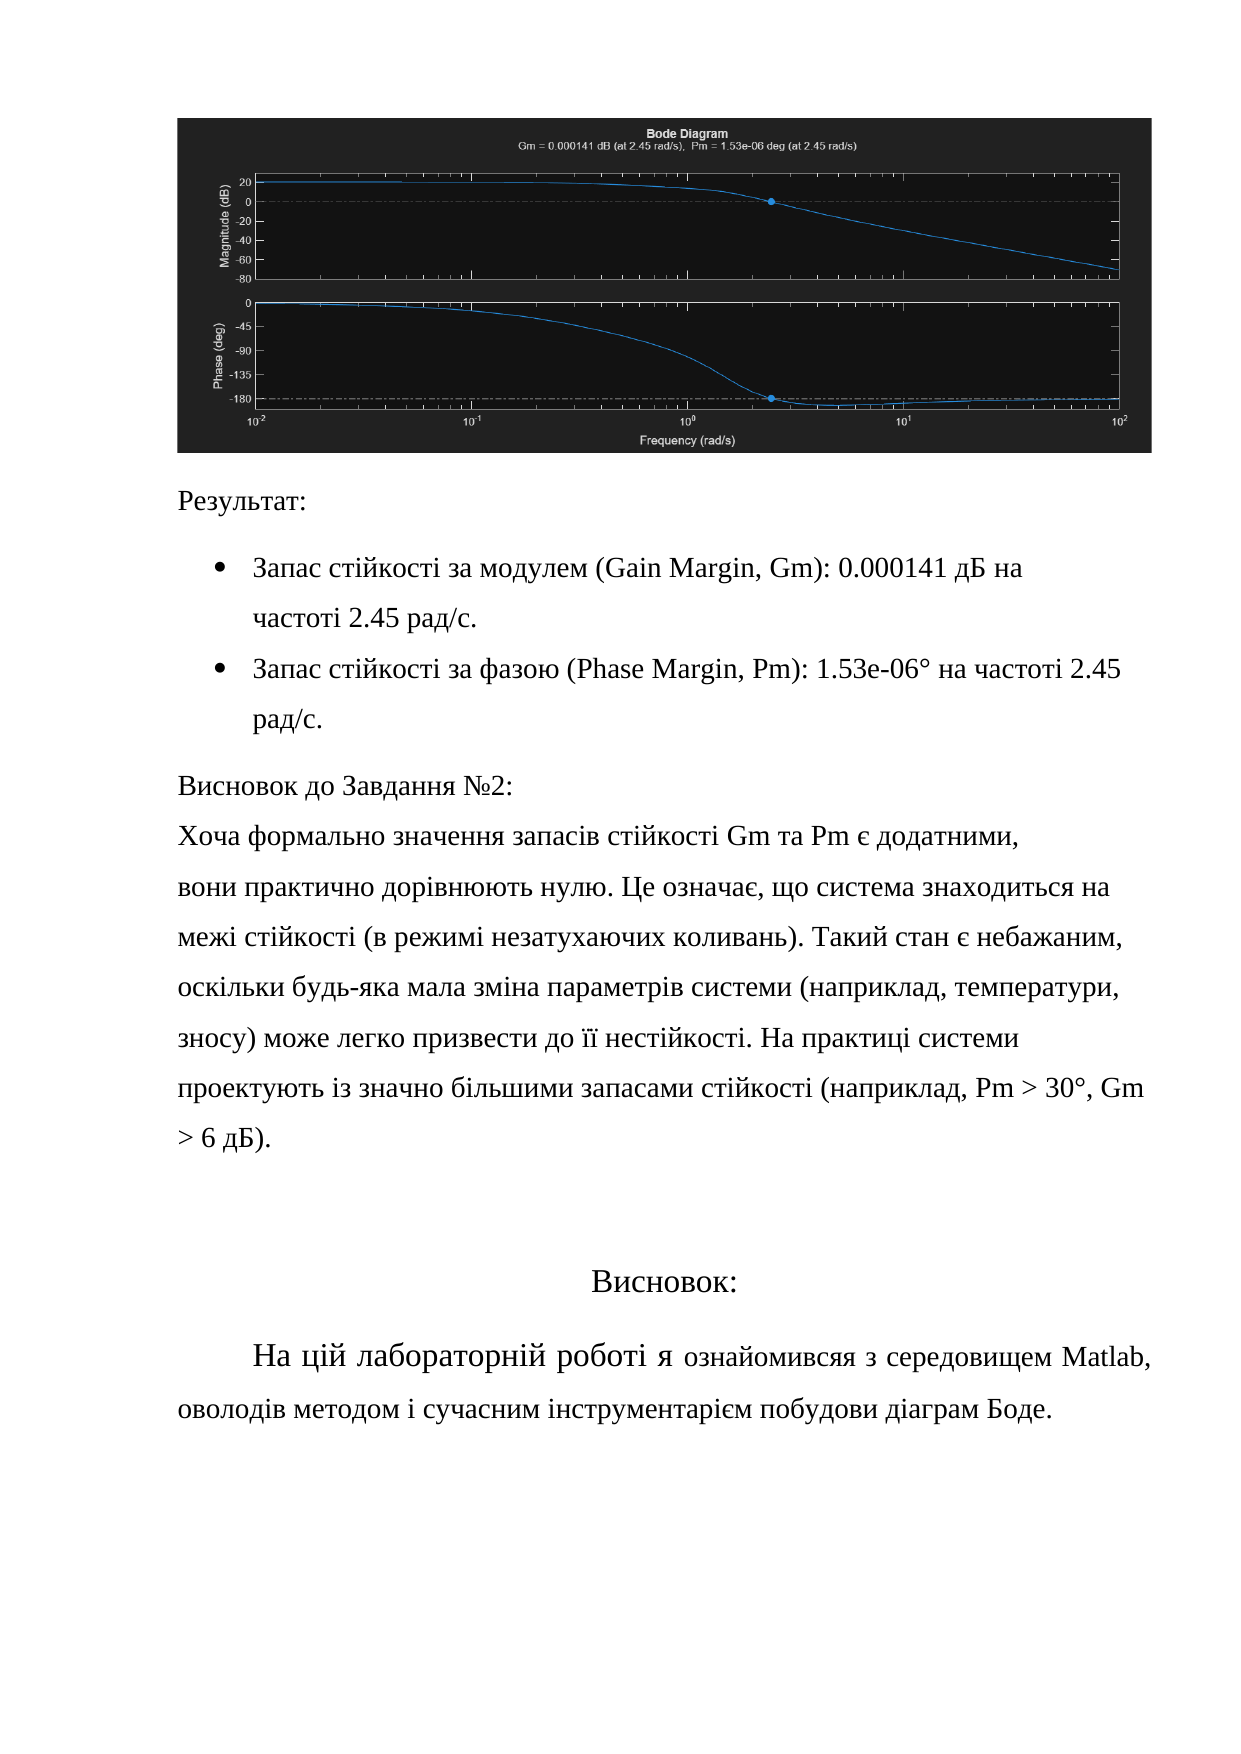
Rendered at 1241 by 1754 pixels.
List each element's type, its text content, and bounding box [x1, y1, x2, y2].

text Висновок: [177, 1262, 1152, 1300]
text Висновок до Завдання №2: Хоча формально значення запасів стійкості Gm та Pm є додатними, вони практично дорівнюють нулю. Це означає, що система знаходиться на межі стійкості (в режимі незатухаючих коливань). Такий стан є небажаним, оскільки будь-яка мала зміна параметрів системи (наприклад, температури, зносу) може легко призвести до її нестійкості. На практиці системи проектують із значно більшими запасами стійкості (наприклад, Pm > 30°, Gm > 6 дБ). [177, 768, 1152, 1154]
picture [177, 118, 1152, 453]
text Результат: [177, 483, 1152, 517]
list Запас стійкості за фазою (Phase Margin, Pm): 1.53e-06° на частоті 2.45 рад/с. [215, 651, 1152, 735]
text На цій лабораторній роботі я ознайомивсяя з середовищем Matlab, оволодів методом і сучасним інструментарієм побудови діаграм Боде. [177, 1336, 1152, 1424]
list Запас стійкості за модулем (Gain Margin, Gm): 0.000141 дБ на частоті 2.45 рад/с. [215, 550, 1152, 634]
